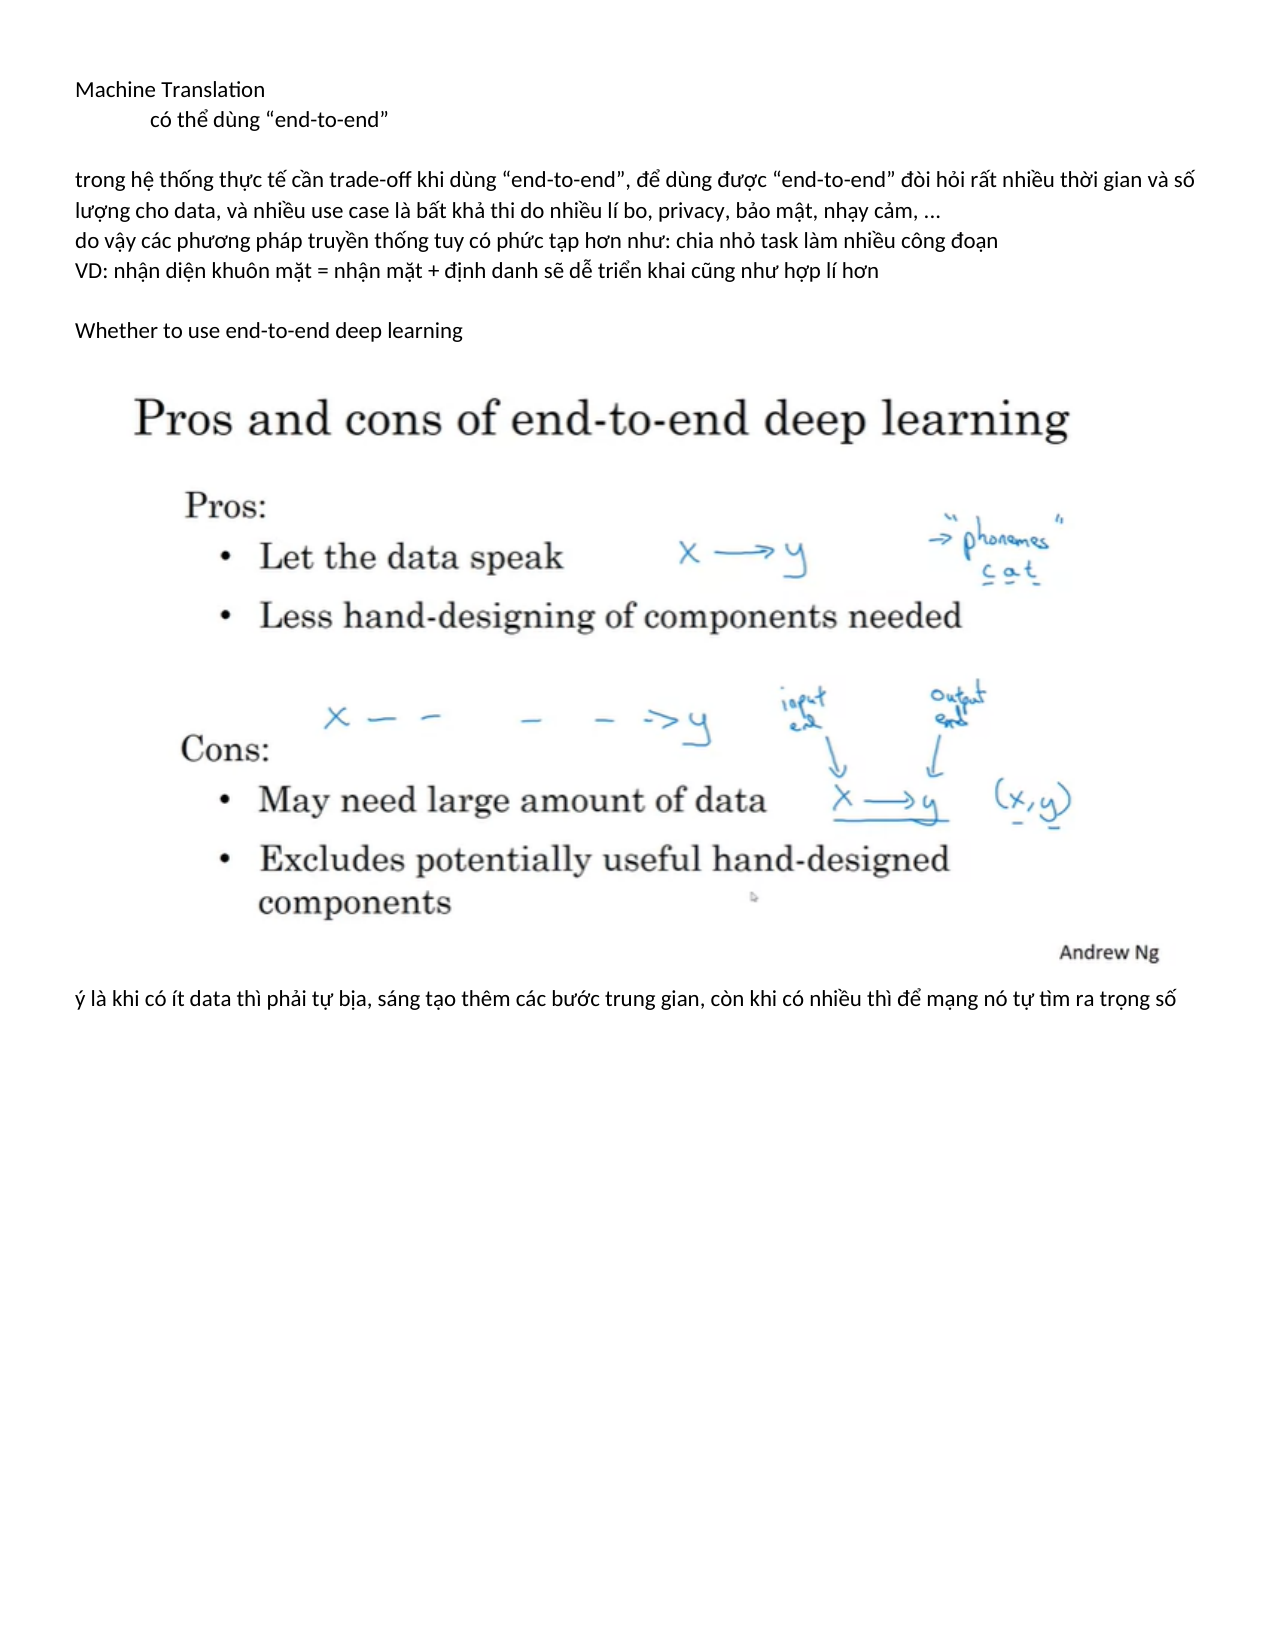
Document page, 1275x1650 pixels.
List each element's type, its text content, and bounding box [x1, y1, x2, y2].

picture [75, 346, 1200, 983]
text Machine Translation [75, 75, 1200, 103]
text ý là khi có ít data thì phải tự bịa, sáng tạo thêm các bước trung gian, còn khi có nhiều thì để mạng nó tự tìm ra trọng số [75, 984, 1200, 1012]
text do vậy các phương pháp truyền thống tuy có phức tạp hơn như: chia nhỏ task làm nhiều công đoạn [75, 226, 1200, 254]
text có thể dùng “end-to-end” [75, 105, 1200, 133]
text VD: nhận diện khuôn mặt = nhận mặt + định danh sẽ dễ triển khai cũng như hợp lí hơn [75, 256, 1200, 284]
text trong hệ thống thực tế cần trade-off khi dùng “end-to-end”, để dùng được “end-to-end” đòi hỏi rất nhiều thời gian và số lượng cho data, và nhiều use case là bất khả thi do nhiều lí bo, privacy, bảo mật, nhạy cảm, ... [75, 166, 1200, 224]
text Whether to use end-to-end deep learning [75, 317, 1200, 345]
